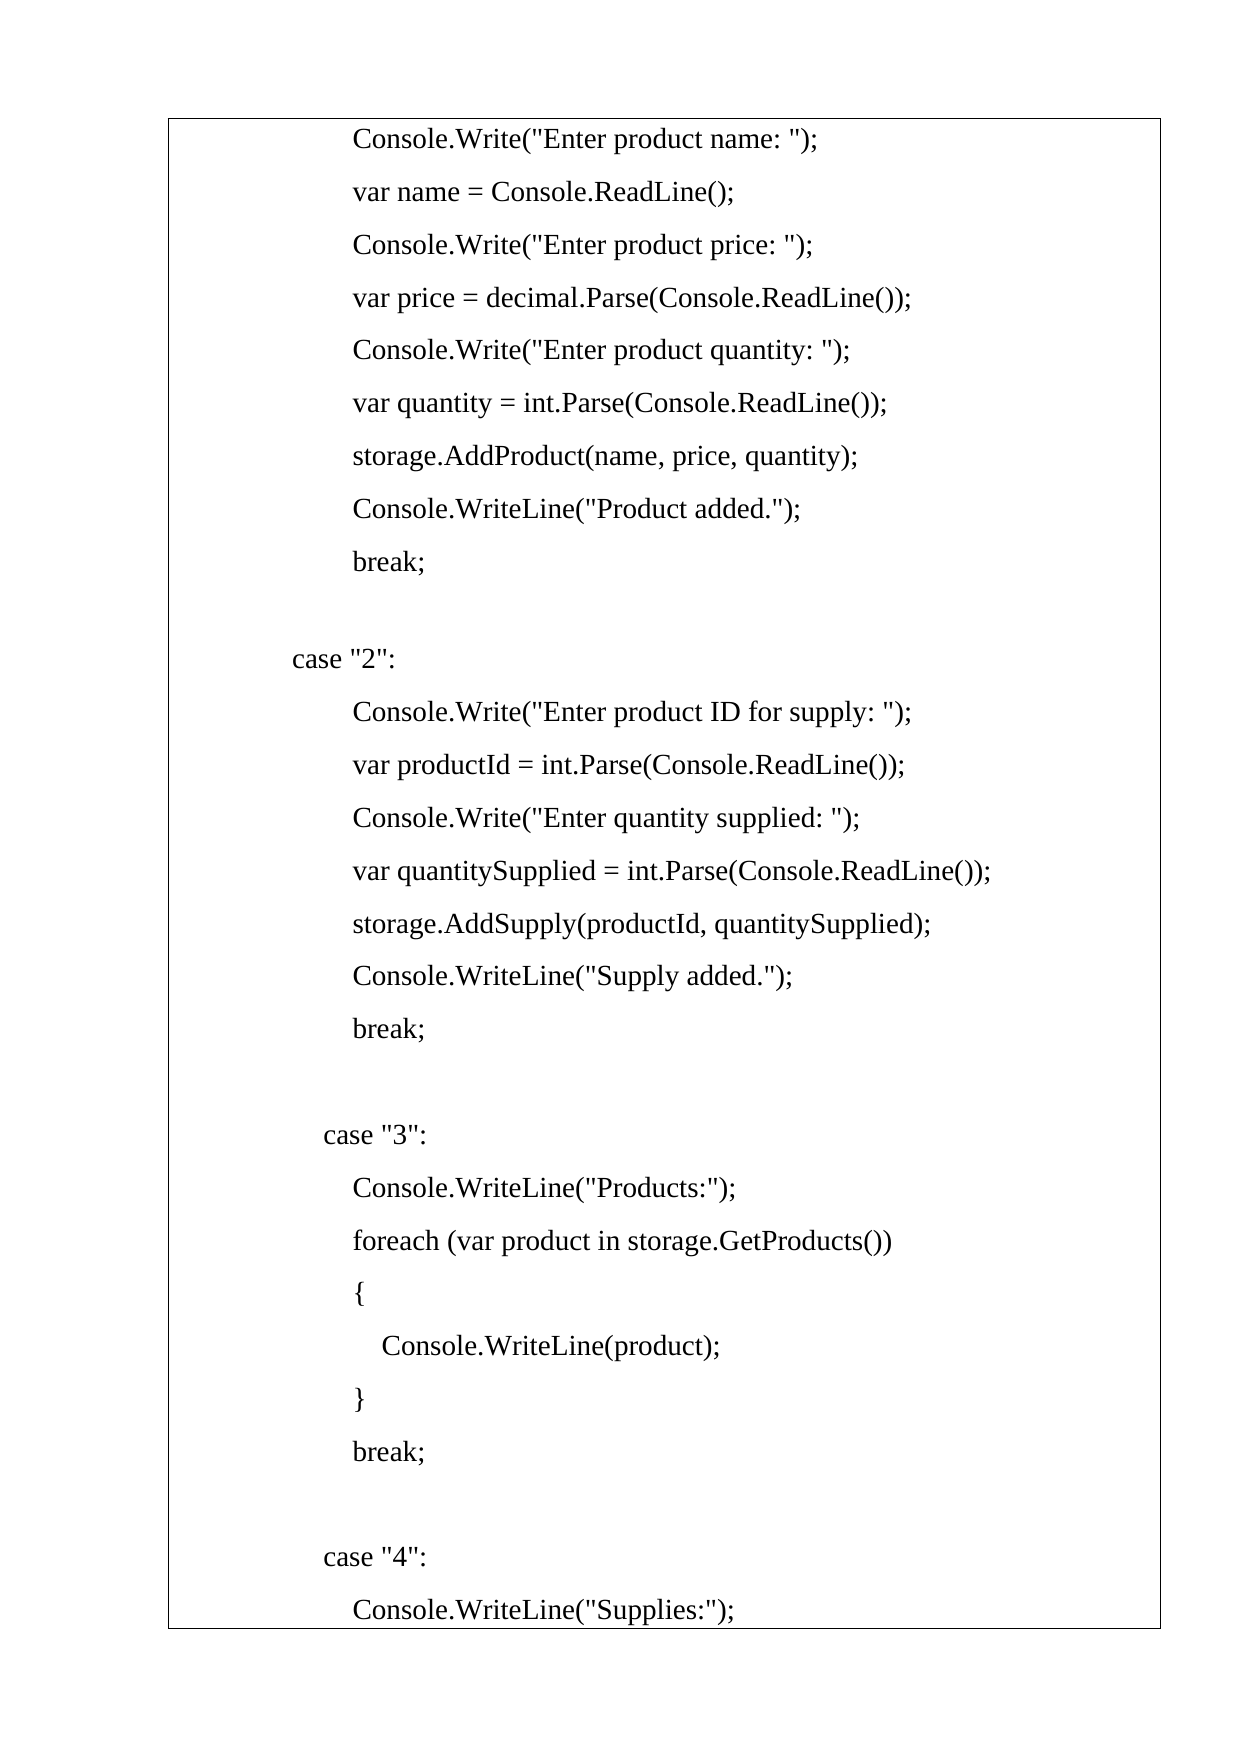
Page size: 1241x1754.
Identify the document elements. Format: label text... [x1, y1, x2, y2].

text break; [169, 541, 1160, 577]
text case "2": [169, 638, 1160, 675]
text Console.WriteLine("Supply added."); [169, 955, 1160, 992]
text } [169, 1378, 1160, 1414]
text Console.Write("Enter product quantity: "); [169, 329, 1160, 366]
text Console.Write("Enter product name: "); [169, 119, 1160, 155]
text Console.WriteLine(product); [169, 1325, 1160, 1362]
text storage.AddSupply(productId, quantitySupplied); [169, 903, 1160, 939]
text case "3": [169, 1114, 1160, 1151]
text foreach (var product in storage.GetProducts()) [169, 1219, 1160, 1256]
text var price = decimal.Parse(Console.ReadLine()); [169, 277, 1160, 313]
text Console.WriteLine("Supplies:"); [169, 1589, 1160, 1628]
text break; [169, 1431, 1160, 1467]
text Console.Write("Enter product price: "); [169, 224, 1160, 260]
text break; [169, 1008, 1160, 1045]
text case "4": [169, 1536, 1160, 1573]
text Console.Write("Enter quantity supplied: "); [169, 797, 1160, 834]
text Console.Write("Enter product ID for supply: "); [169, 691, 1160, 728]
text { [169, 1272, 1160, 1309]
text storage.AddProduct(name, price, quantity); [169, 435, 1160, 472]
text var name = Console.ReadLine(); [169, 171, 1160, 208]
text var productId = int.Parse(Console.ReadLine()); [169, 744, 1160, 781]
text Console.WriteLine("Products:"); [169, 1167, 1160, 1203]
text Console.WriteLine("Product added."); [169, 488, 1160, 524]
text var quantity = int.Parse(Console.ReadLine()); [169, 382, 1160, 419]
text var quantitySupplied = int.Parse(Console.ReadLine()); [169, 850, 1160, 886]
